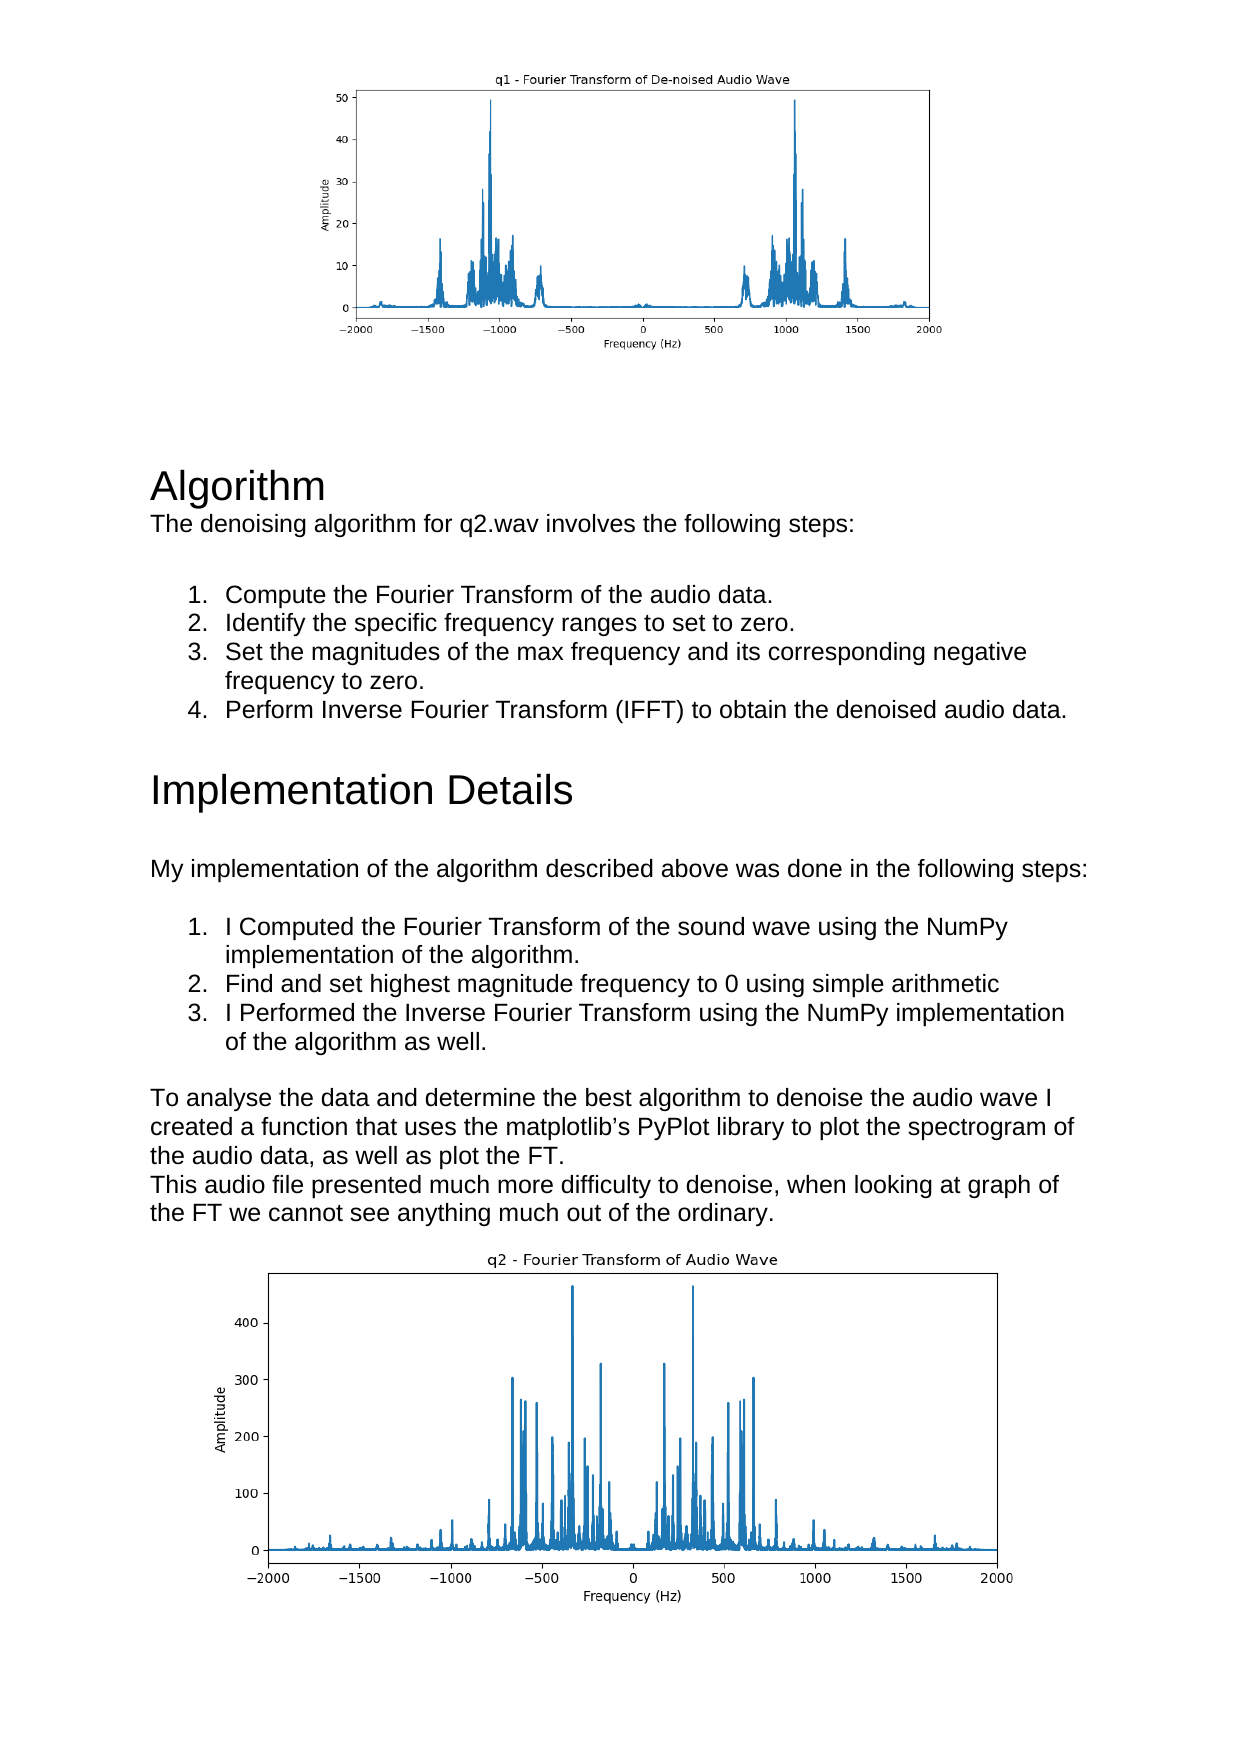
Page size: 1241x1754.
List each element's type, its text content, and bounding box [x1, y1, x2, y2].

text To analyse the data and determine the best algorithm to denoise the audio wave I created a function that uses the matplotlib’s PyPlot library to plot the spectrogram of the audio data, as well as plot the FT. [150, 1083, 1090, 1170]
list Perform Inverse Fourier Transform (IFFT) to obtain the denoised audio data. [187, 694, 1090, 723]
list Set the magnitudes of the max frequency and its corresponding negative frequency to zero. [187, 637, 1090, 694]
text Algorithm The denoising algorithm for q2.wav involves the following steps: [150, 461, 1090, 538]
list Compute the Fourier Transform of the audio data. [187, 579, 1090, 608]
list Identify the specific frequency ranges to set to zero. [187, 608, 1090, 637]
list Find and set highest magnitude frequency to 0 using simple arithmetic [187, 969, 1090, 998]
text My implementation of the algorithm described above was done in the following steps: [150, 854, 1090, 883]
list I Computed the Fourier Transform of the sound wave using the NumPy implementation of the algorithm. [187, 912, 1090, 969]
text Implementation Details [150, 765, 1090, 813]
text This audio file presented much more difficulty to denoise, when looking at graph of the FT we cannot see anything much out of the ordinary. [150, 1170, 1090, 1227]
picture [263, 54, 1003, 350]
picture [150, 1227, 1091, 1604]
list I Performed the Inverse Fourier Transform using the NumPy implementation of the algorithm as well. [187, 998, 1090, 1083]
